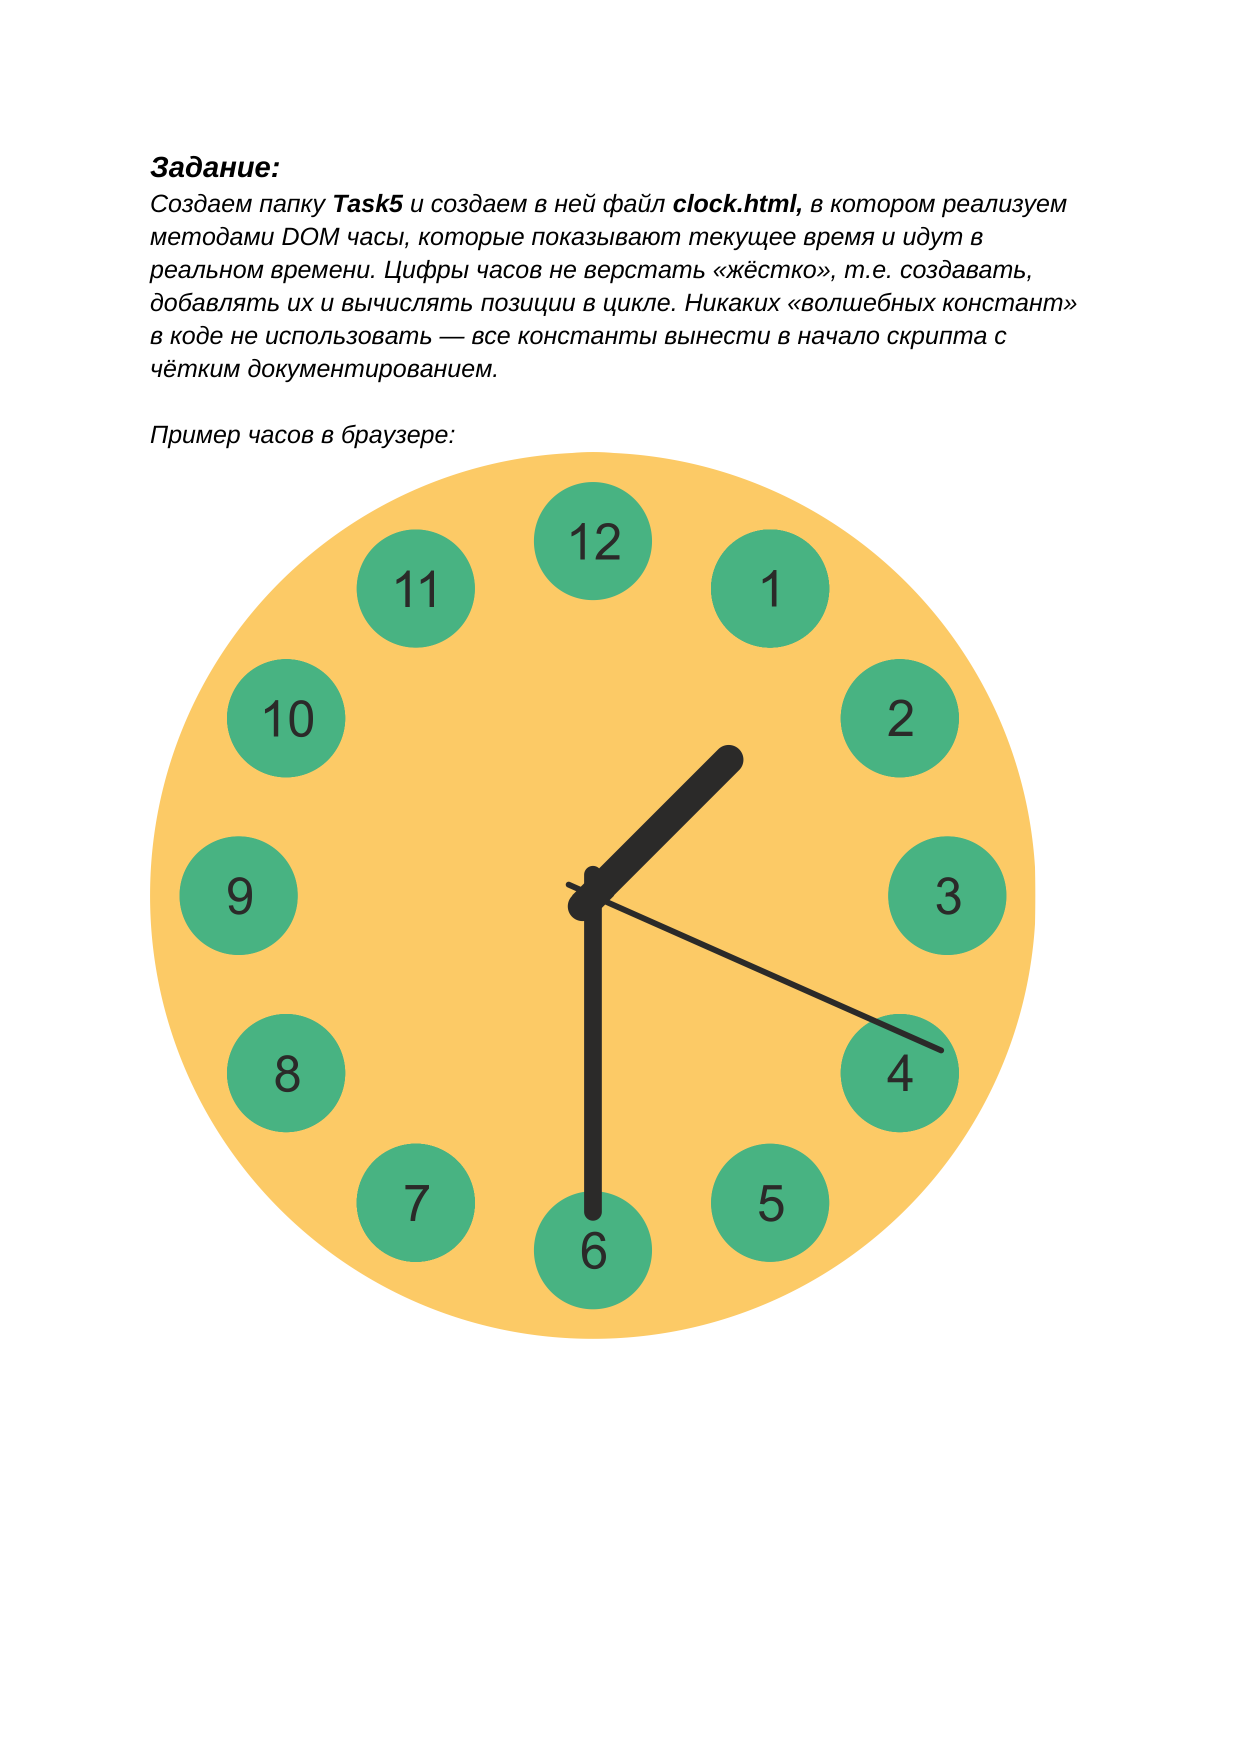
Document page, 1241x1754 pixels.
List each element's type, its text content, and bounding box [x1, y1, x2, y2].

text Пример часов в браузере: [150, 420, 1090, 448]
text Задание: [150, 150, 1090, 183]
text Создаем папку Task5 и создаем в ней файл clock.html, в котором реализуем методами DOM часы, которые показывают текущее время и идут в реальном времени. Цифры часов не верстать «жёстко», т.е. создавать, добавлять их и вычислять позиции в цикле. Никаких «волшебных констант» в коде не использовать — все константы вынести в начало скрипта с чётким документированием. [150, 188, 1090, 382]
picture [150, 452, 1036, 1339]
